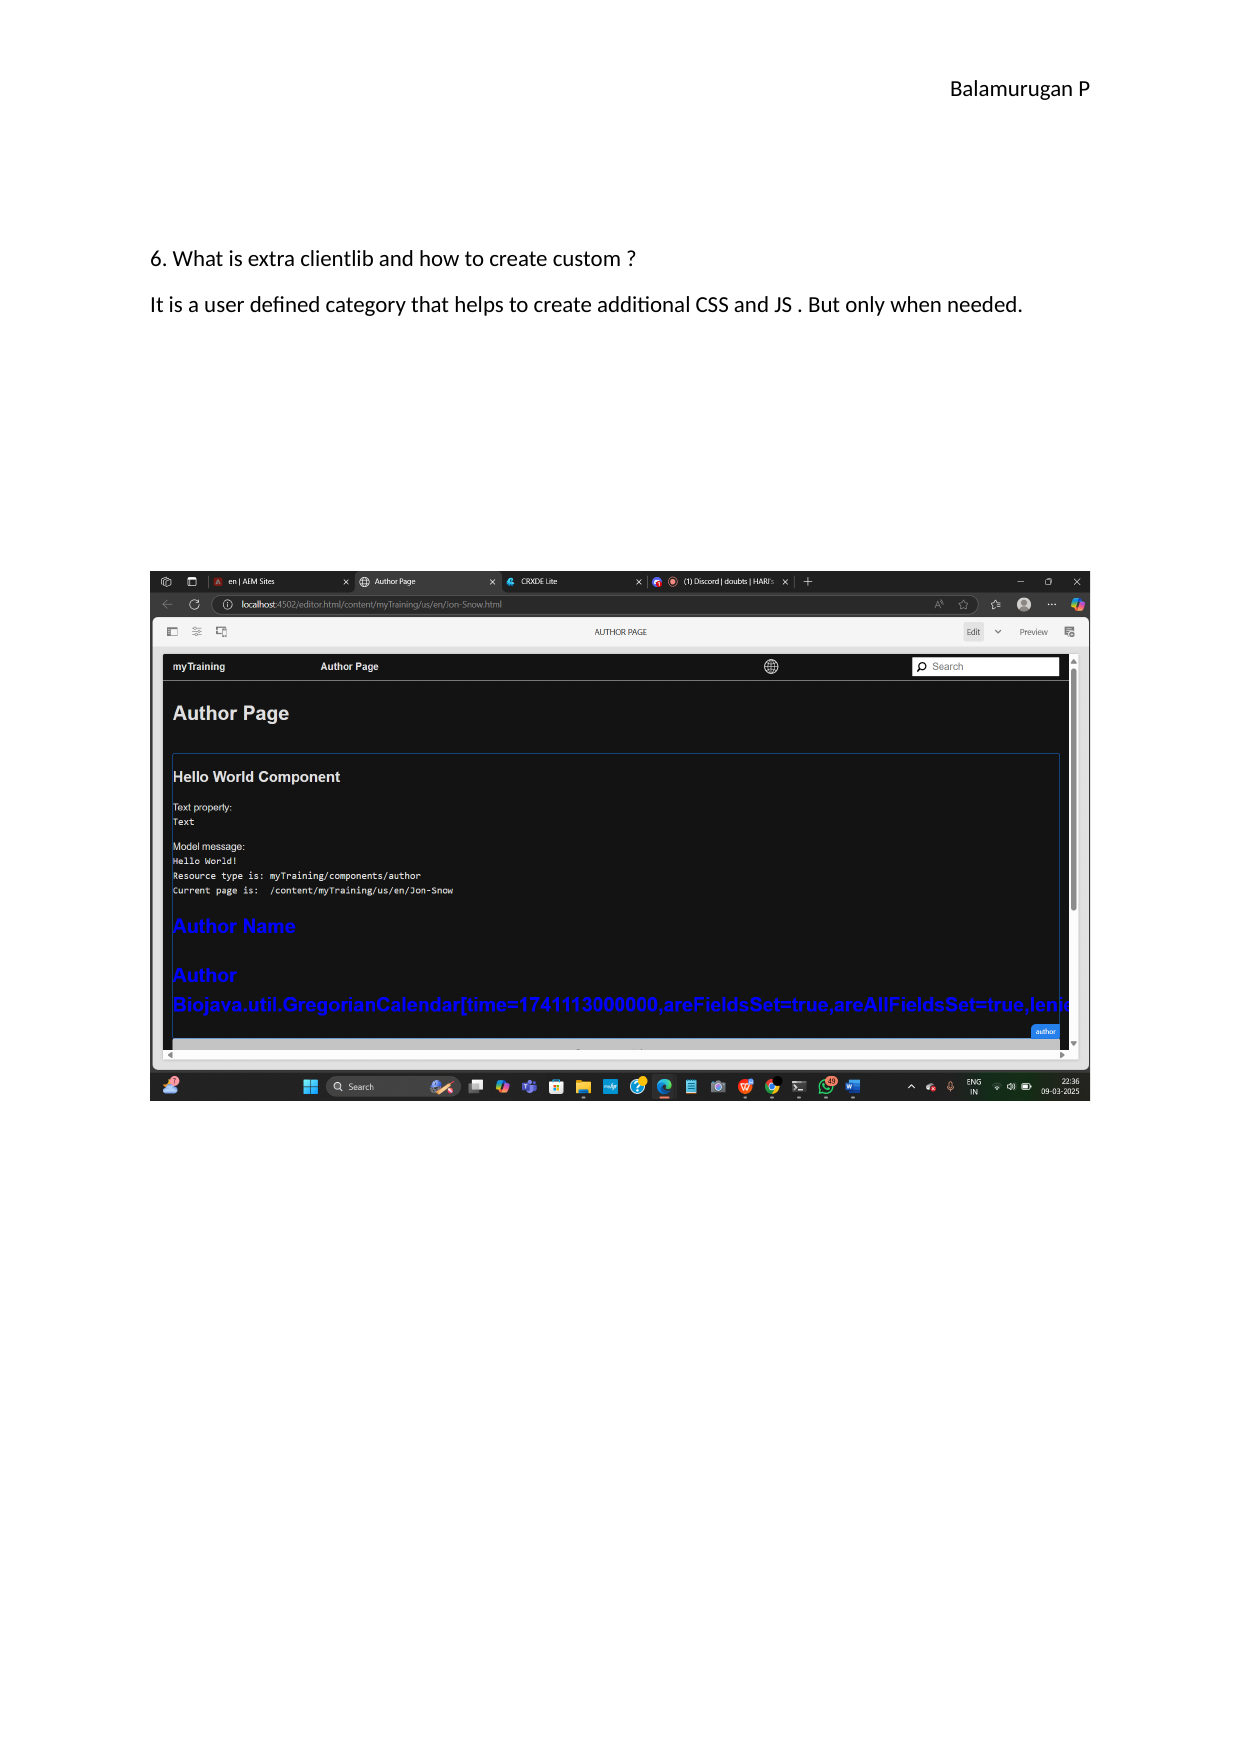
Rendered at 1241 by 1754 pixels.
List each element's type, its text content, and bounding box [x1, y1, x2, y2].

text It is a user defined category that helps to create additional CSS and JS . But only when needed. [150, 291, 1090, 319]
text 6. What is extra clientlib and how to create custom ? [150, 244, 1090, 272]
picture [150, 571, 1091, 1101]
